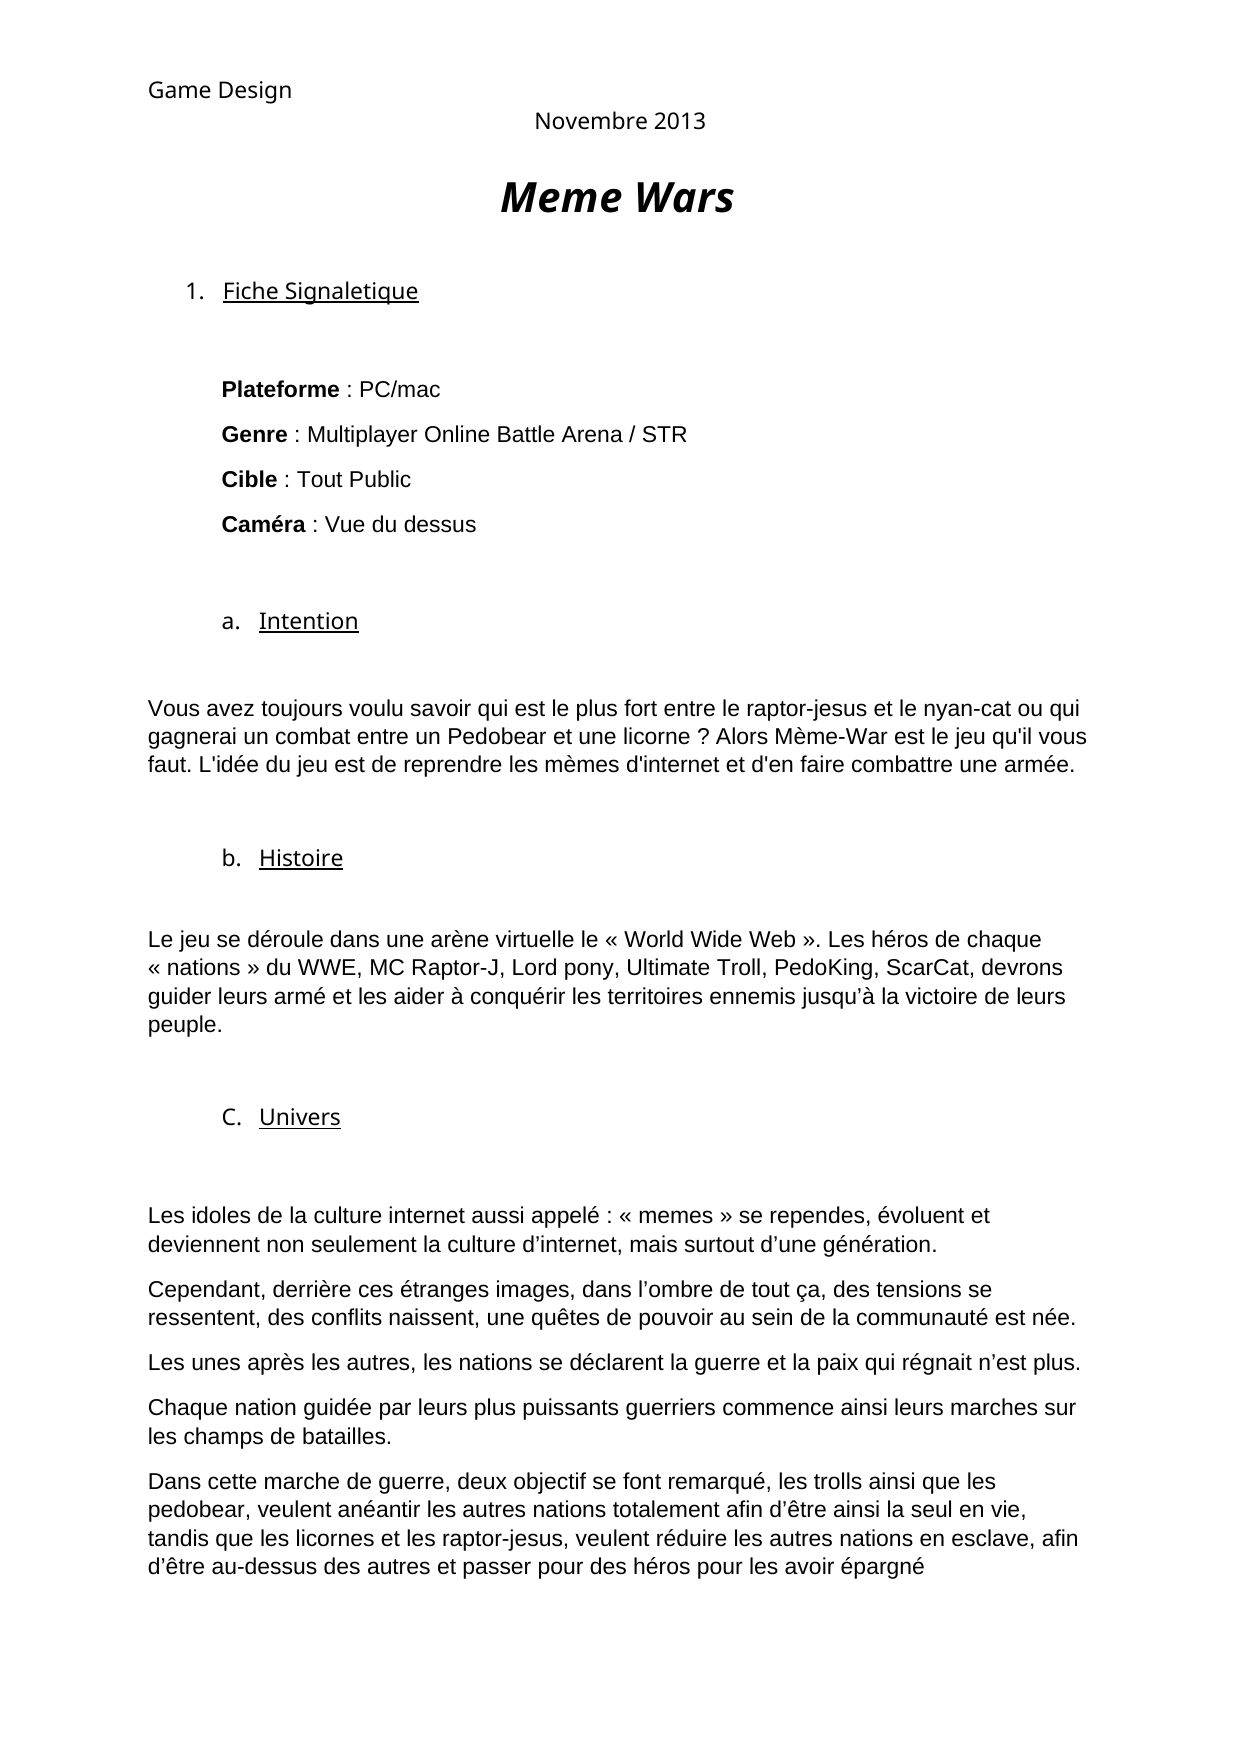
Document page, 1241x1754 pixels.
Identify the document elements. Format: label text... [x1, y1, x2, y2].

list Fiche Signaletique [185, 275, 1093, 306]
text Genre : Multiplayer Online Battle Arena / STR [221, 421, 1093, 447]
text Les idoles de la culture internet aussi appelé : « memes » se rependes, évoluent et deviennent non seulement la culture d’internet, mais surtout d’une génération. [148, 1202, 1093, 1257]
text Chaque nation guidée par leurs plus puissants guerriers commence ainsi leurs marches sur les champs de batailles. [148, 1394, 1093, 1449]
text Les unes après les autres, les nations se déclarent la guerre et la paix qui régnait n’est plus. [148, 1349, 1093, 1376]
text Caméra : Vue du dessus [148, 511, 1093, 537]
text Le jeu se déroule dans une arène virtuelle le « World Wide Web ». Les héros de chaque « nations » du WWE, MC Raptor-J, Lord pony, Ultimate Troll, PedoKing, ScarCat, devrons guider leurs armé et les aider à conquérir les territoires ennemis jusqu’à la victoire de leurs peuple. [148, 926, 1093, 1037]
text Vous avez toujours voulu savoir qui est le plus fort entre le raptor-jesus et le nyan-cat ou qui gagnerai un combat entre un Pedobear et une licorne ? Alors Mème-War est le jeu qu'il vous faut. L'idée du jeu est de reprendre les mèmes d'internet et d'en faire combattre une armée. [148, 694, 1093, 778]
list Univers [221, 1101, 1093, 1133]
list Intention [221, 601, 1093, 637]
text Dans cette marche de guerre, deux objectif se font remarqué, les trolls ainsi que les pedobear, veulent anéantir les autres nations totalement afin d’être ainsi la seul en vie, tandis que les licornes et les raptor-jesus, veulent réduire les autres nations en esclave, afin d’être au-dessus des autres et passer pour des héros pour les avoir épargné [148, 1468, 1093, 1579]
text Cible : Tout Public [148, 466, 1093, 492]
list Histoire [221, 842, 1093, 873]
text Plateforme : PC/mac [148, 376, 1093, 402]
text Cependant, derrière ces étranges images, dans l’ombre de tout ça, des tensions se ressentent, des conflits naissent, une quêtes de pouvoir au sein de la communauté est née. [148, 1276, 1093, 1331]
